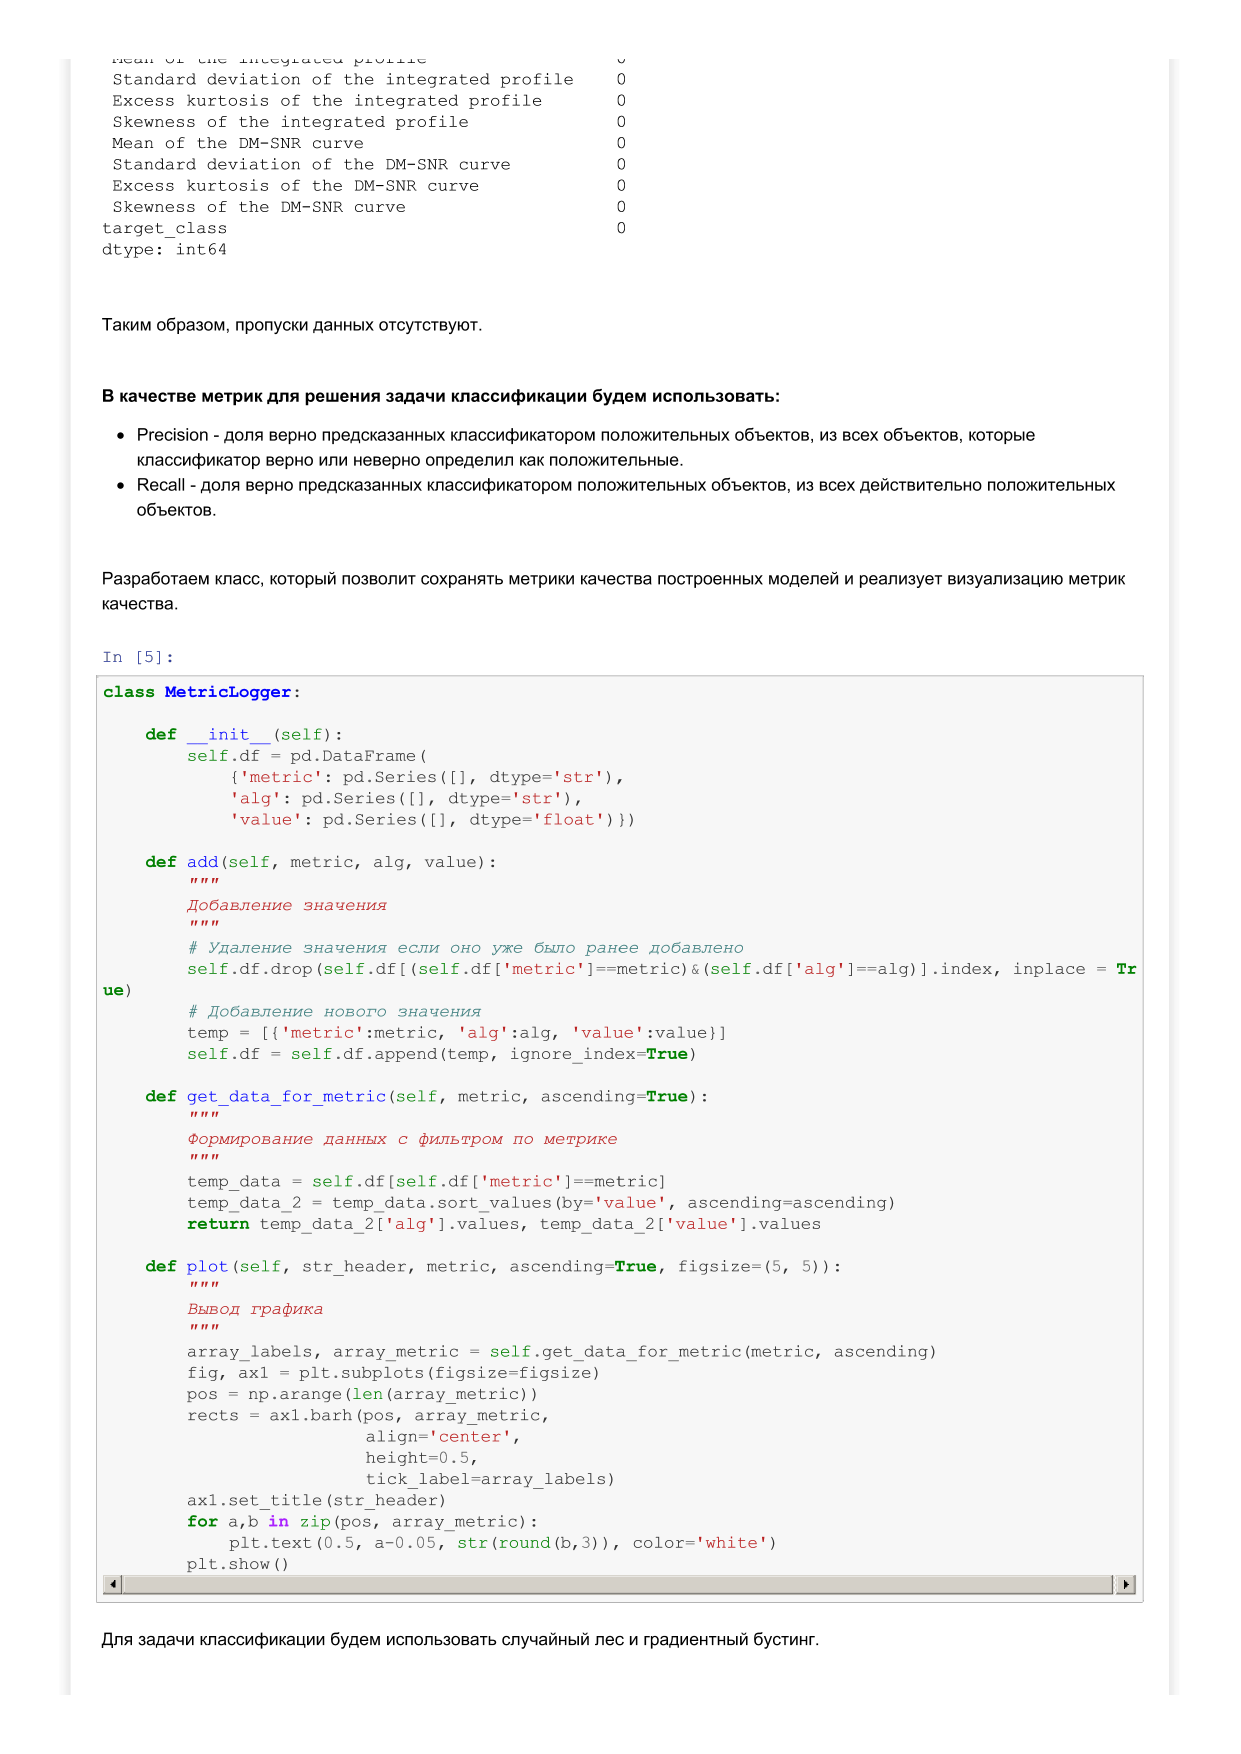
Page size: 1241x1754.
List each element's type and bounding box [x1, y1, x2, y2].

picture [58, 58, 1180, 1695]
